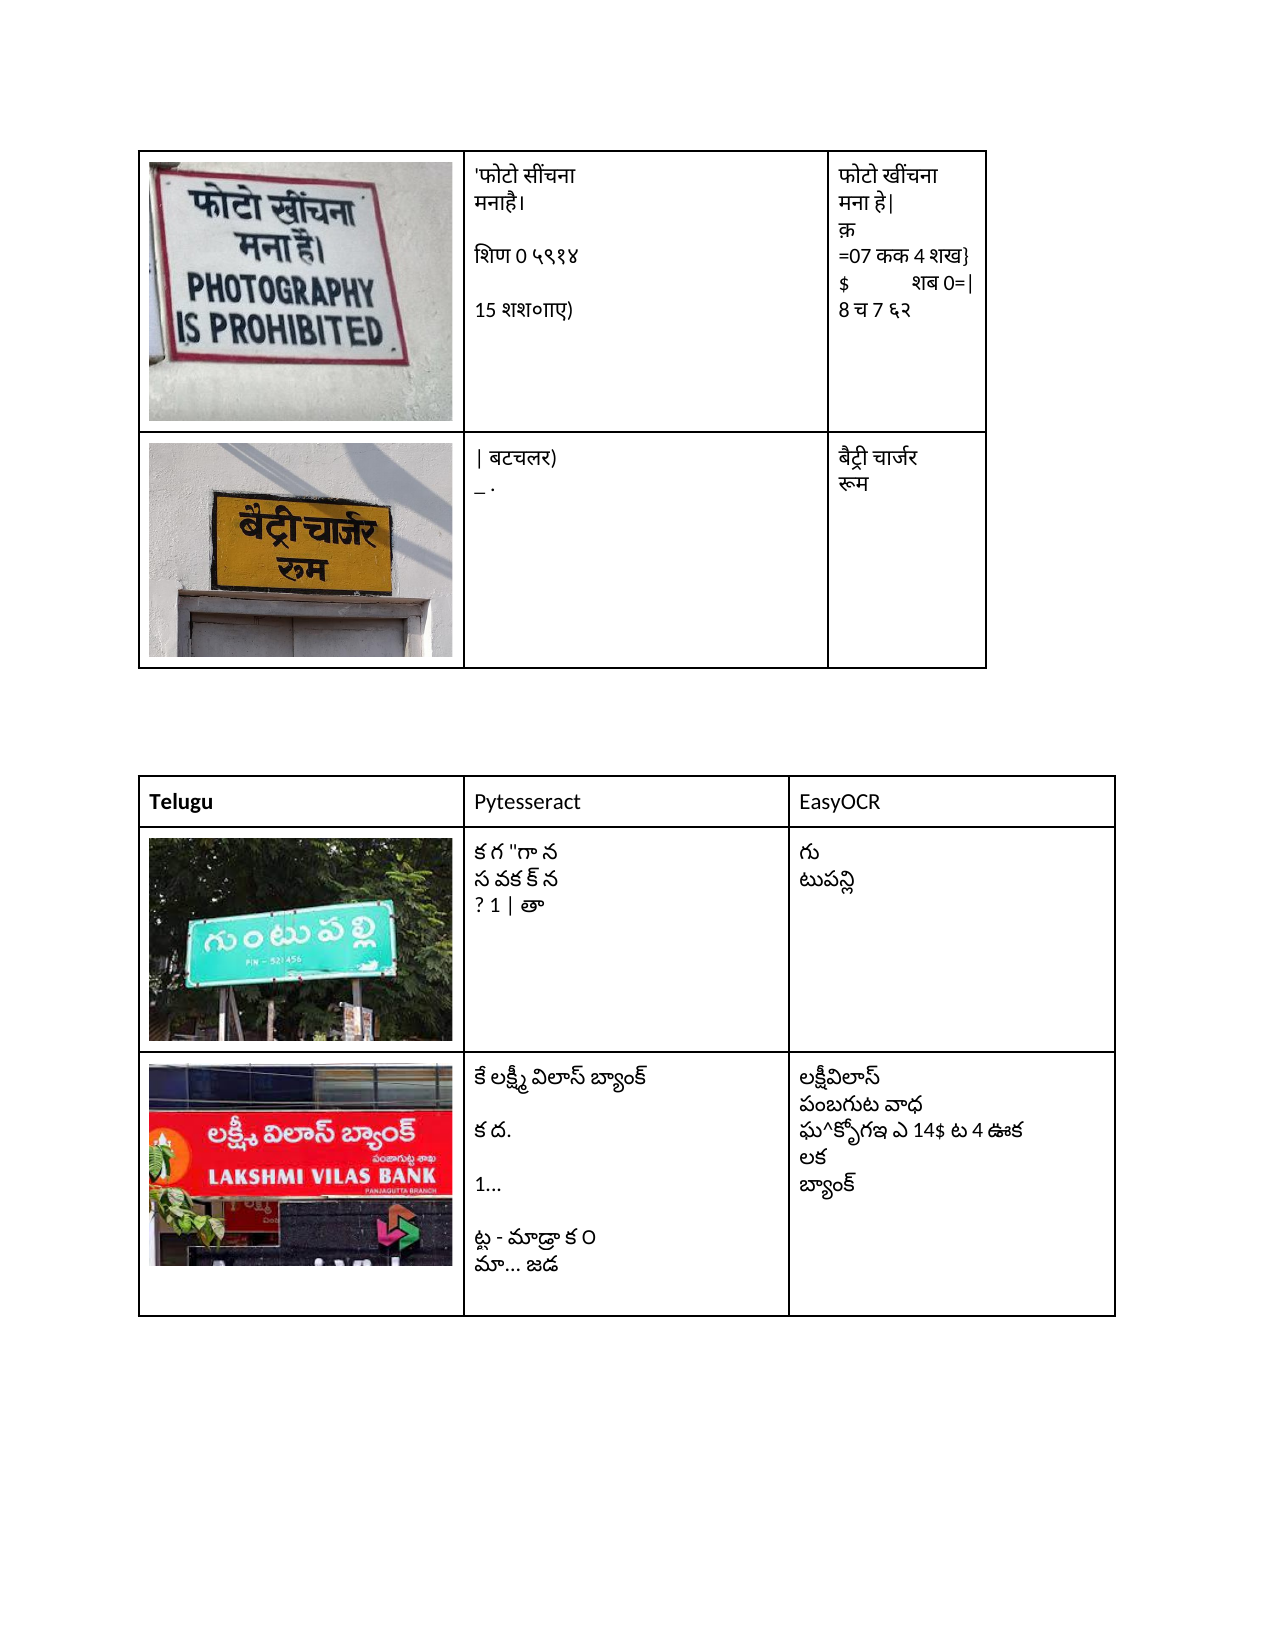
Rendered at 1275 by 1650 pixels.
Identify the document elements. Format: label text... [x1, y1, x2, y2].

table_cell గు టుపన్లి [790, 828, 1114, 1051]
table_cell క గ "గా న స వక క్‌ న ? 1 | తా [465, 828, 788, 1051]
table_header EasyOCR [790, 777, 1114, 826]
picture [149, 838, 453, 1041]
picture [149, 1063, 453, 1266]
table_cell [140, 1053, 463, 1315]
table_cell 'फोटो सींचना मनाहै। शिण 0५९१४ 15 शश०ााए) [465, 152, 827, 431]
table_cell కే లక్ష్మీ విలాస్‌ బ్యాంక్‌ క ద. 1... ట్ట - మాడ్రా క ౦ మా... జడ [465, 1053, 788, 1315]
table_cell फोटो खींचना मना हे| क़=07कक4शख} $ शब0=|8च7६२ [829, 152, 985, 431]
table_cell [140, 433, 463, 667]
picture [149, 162, 453, 421]
table_cell [140, 152, 463, 431]
picture [149, 443, 453, 657]
table_cell बैट्री चार्जर रूम [829, 433, 985, 667]
table_cell | बटचलर) _ . [465, 433, 827, 667]
table_cell లక్షీవిలాస్ పంబగుట వాధ ఘ^కోృగఇ ఎ14$ ట4ఊక లక బ్యాంక్ [790, 1053, 1114, 1315]
table_header Pytesseract [465, 777, 788, 826]
table_cell [140, 828, 463, 1051]
table_header Telugu [140, 777, 463, 826]
